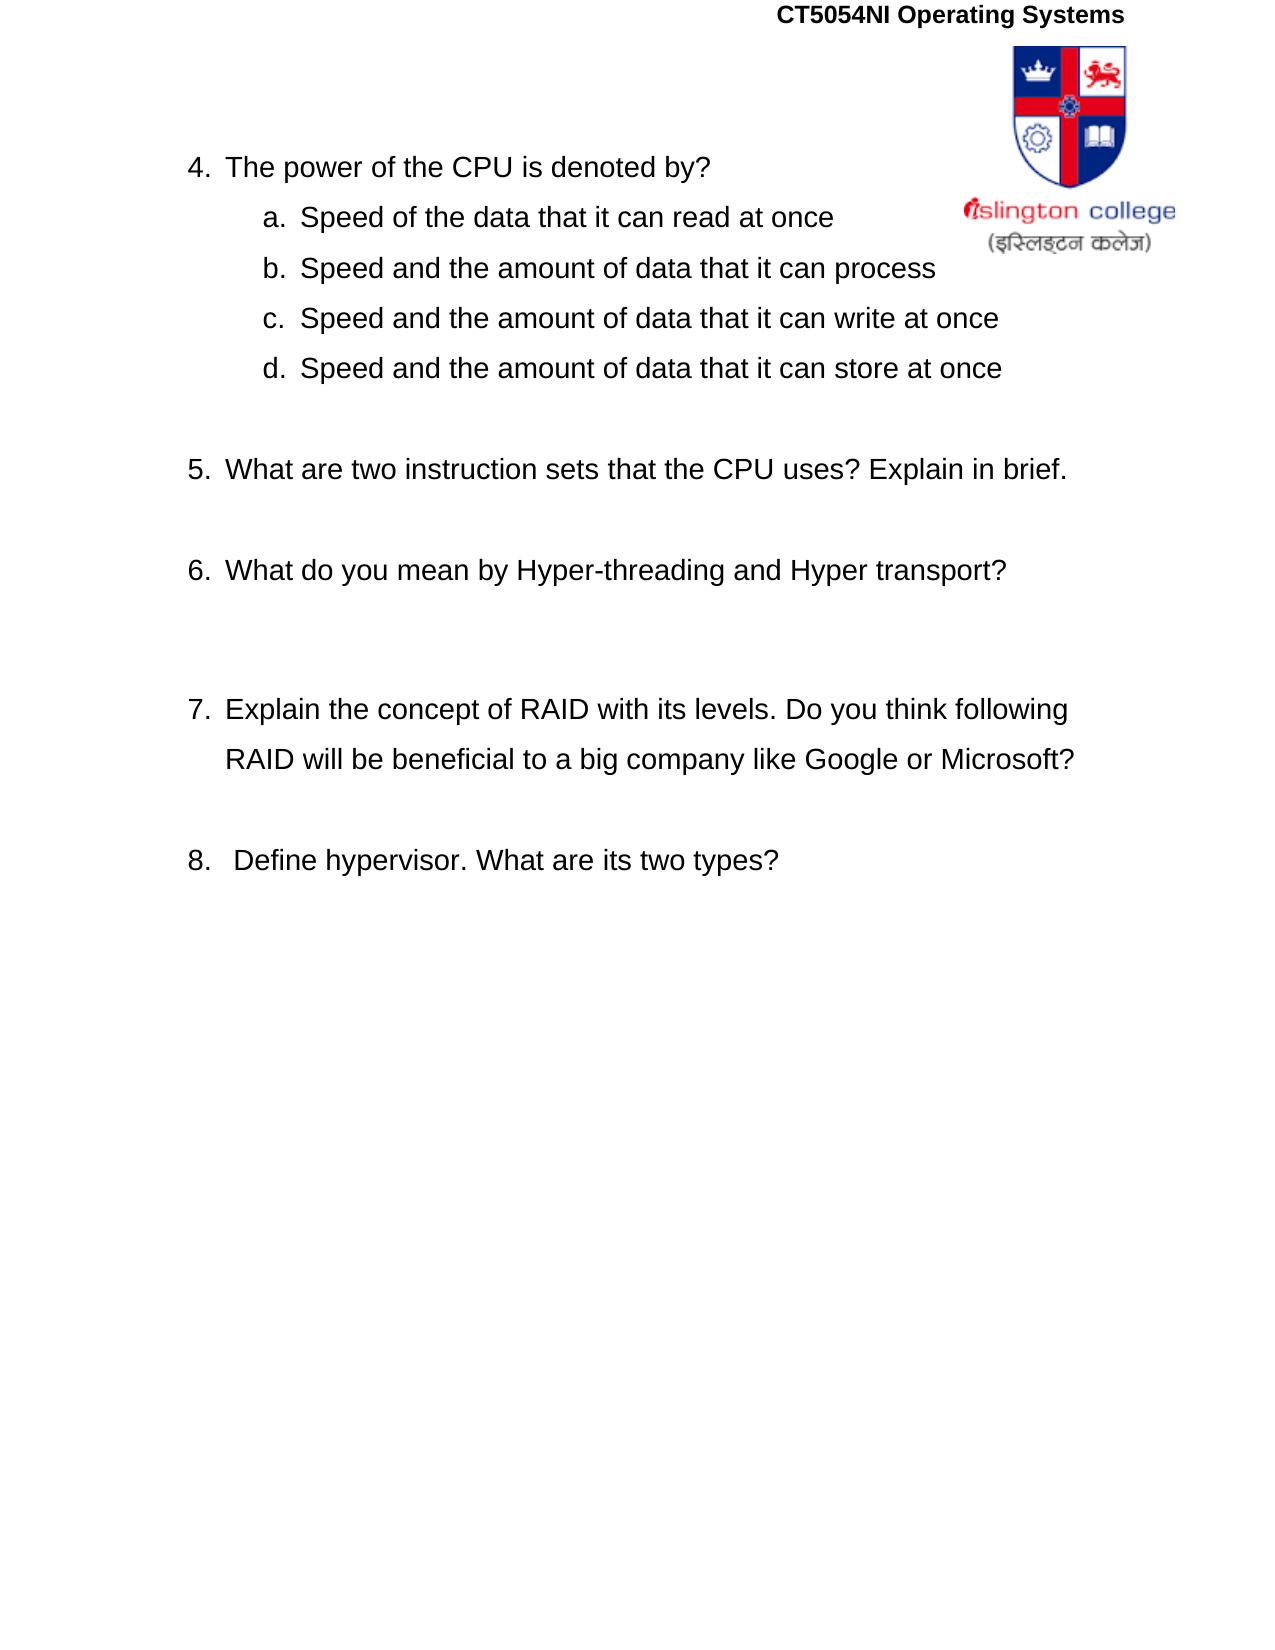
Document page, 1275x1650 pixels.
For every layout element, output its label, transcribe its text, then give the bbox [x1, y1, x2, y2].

picture [964, 46, 1175, 254]
list Speed and the amount of data that it can process [262, 251, 1125, 284]
list Speed of the data that it can read at once [262, 200, 1125, 234]
list Explain the concept of RAID with its levels. Do you think following RAID will be beneficial to a big company like Google or Microsoft? [187, 692, 1125, 776]
list What are two instruction sets that the CPU uses? Explain in brief. [187, 452, 1125, 485]
list Define hypervisor. What are its two types? [187, 843, 1125, 876]
list The power of the CPU is denoted by? [187, 150, 1125, 183]
list Speed and the amount of data that it can write at once [262, 301, 1125, 334]
list Speed and the amount of data that it can store at once [262, 351, 1125, 385]
list What do you mean by Hyper-threading and Hyper transport? [187, 552, 1125, 586]
